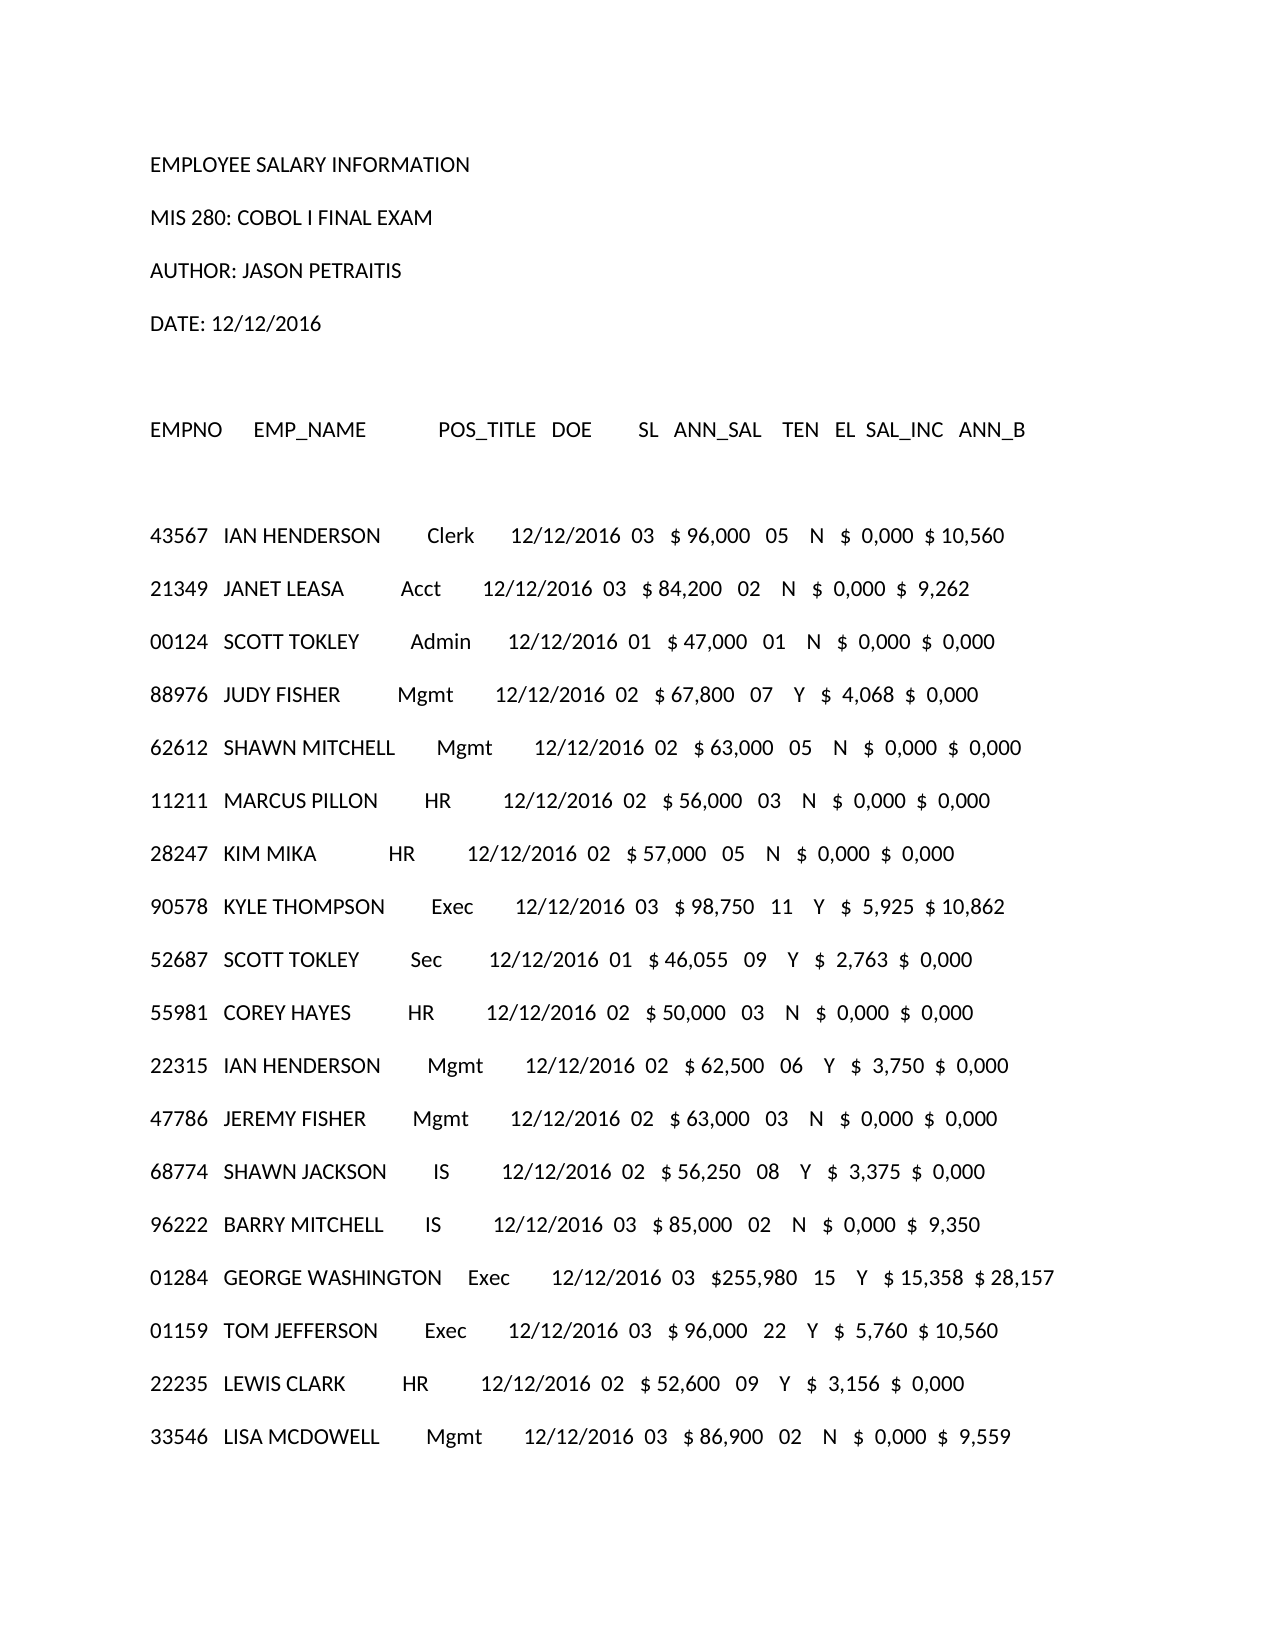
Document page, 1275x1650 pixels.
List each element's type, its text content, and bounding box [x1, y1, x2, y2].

text 22315 IAN HENDERSON Mgmt 12/12/2016 02 $ 62,500 06 Y $ 3,750 $ 0,000 [150, 1051, 1125, 1079]
text EMPNO EMP_NAME POS_TITLE DOE SL ANN_SAL TEN EL SAL_INC ANN_B [150, 415, 1125, 443]
text 43567 IAN HENDERSON Clerk 12/12/2016 03 $ 96,000 05 N $ 0,000 $ 10,560 [150, 521, 1125, 549]
text 62612 SHAWN MITCHELL Mgmt 12/12/2016 02 $ 63,000 05 N $ 0,000 $ 0,000 [150, 733, 1125, 761]
text EMPLOYEE SALARY INFORMATION [150, 150, 1125, 178]
text 21349 JANET LEASA Acct 12/12/2016 03 $ 84,200 02 N $ 0,000 $ 9,262 [150, 574, 1125, 602]
text 22235 LEWIS CLARK HR 12/12/2016 02 $ 52,600 09 Y $ 3,156 $ 0,000 [150, 1369, 1125, 1397]
text 90578 KYLE THOMPSON Exec 12/12/2016 03 $ 98,750 11 Y $ 5,925 $ 10,862 [150, 892, 1125, 920]
text 47786 JEREMY FISHER Mgmt 12/12/2016 02 $ 63,000 03 N $ 0,000 $ 0,000 [150, 1104, 1125, 1132]
text 11211 MARCUS PILLON HR 12/12/2016 02 $ 56,000 03 N $ 0,000 $ 0,000 [150, 786, 1125, 814]
text 28247 KIM MIKA HR 12/12/2016 02 $ 57,000 05 N $ 0,000 $ 0,000 [150, 839, 1125, 867]
text 52687 SCOTT TOKLEY Sec 12/12/2016 01 $ 46,055 09 Y $ 2,763 $ 0,000 [150, 945, 1125, 973]
text 01284 GEORGE WASHINGTON Exec 12/12/2016 03 $255,980 15 Y $ 15,358 $ 28,157 [150, 1263, 1125, 1291]
text 55981 COREY HAYES HR 12/12/2016 02 $ 50,000 03 N $ 0,000 $ 0,000 [150, 998, 1125, 1026]
text AUTHOR: JASON PETRAITIS [150, 256, 1125, 284]
text 68774 SHAWN JACKSON IS 12/12/2016 02 $ 56,250 08 Y $ 3,375 $ 0,000 [150, 1157, 1125, 1185]
text MIS 280: COBOL I FINAL EXAM [150, 203, 1125, 231]
text 33546 LISA MCDOWELL Mgmt 12/12/2016 03 $ 86,900 02 N $ 0,000 $ 9,559 [150, 1422, 1125, 1451]
text 00124 SCOTT TOKLEY Admin 12/12/2016 01 $ 47,000 01 N $ 0,000 $ 0,000 [150, 627, 1125, 655]
text 88976 JUDY FISHER Mgmt 12/12/2016 02 $ 67,800 07 Y $ 4,068 $ 0,000 [150, 680, 1125, 708]
text 01159 TOM JEFFERSON Exec 12/12/2016 03 $ 96,000 22 Y $ 5,760 $ 10,560 [150, 1316, 1125, 1344]
text DATE: 12/12/2016 [150, 309, 1125, 337]
text 96222 BARRY MITCHELL IS 12/12/2016 03 $ 85,000 02 N $ 0,000 $ 9,350 [150, 1210, 1125, 1238]
